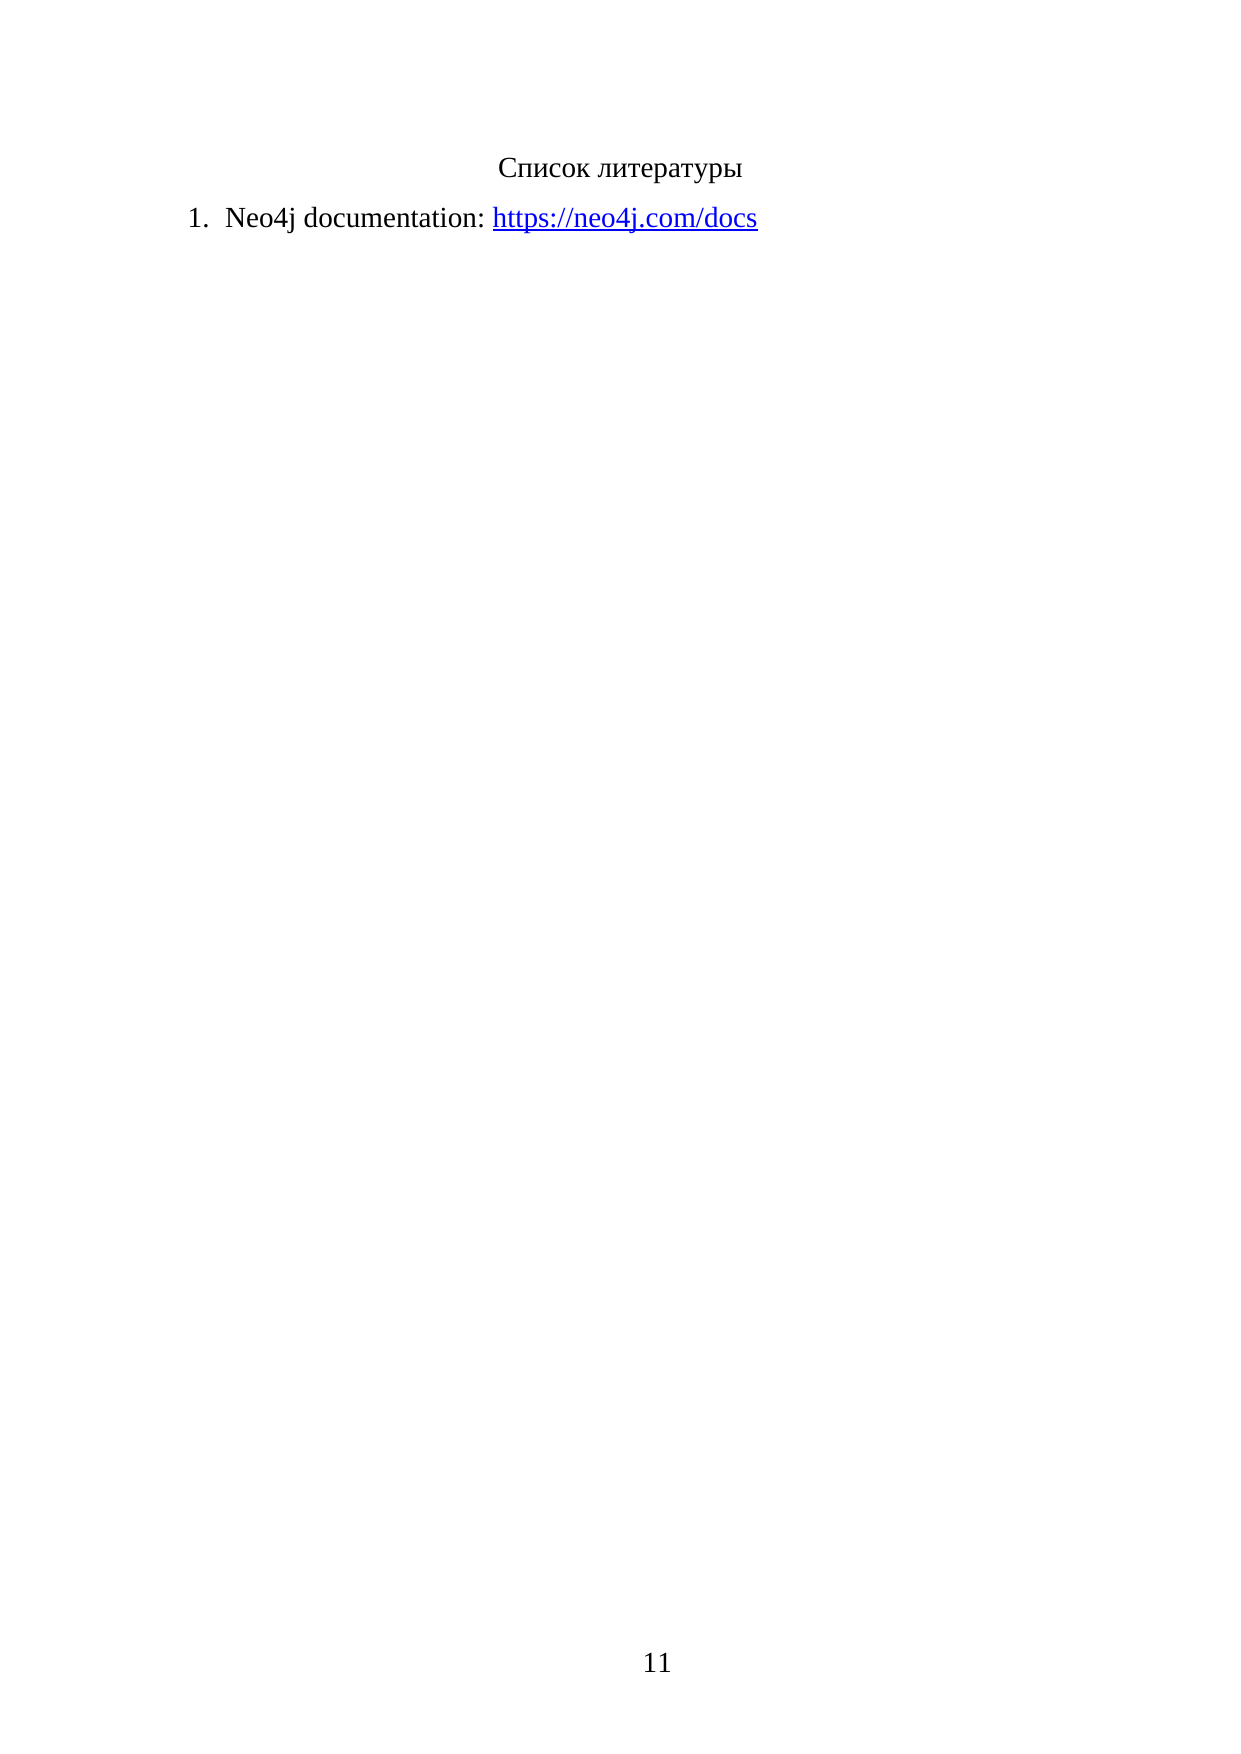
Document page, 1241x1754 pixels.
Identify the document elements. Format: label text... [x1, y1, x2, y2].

list Neo4j documentation: https://neo4j.com/docs [187, 200, 1090, 234]
subtitle Список литературы [150, 150, 1090, 183]
